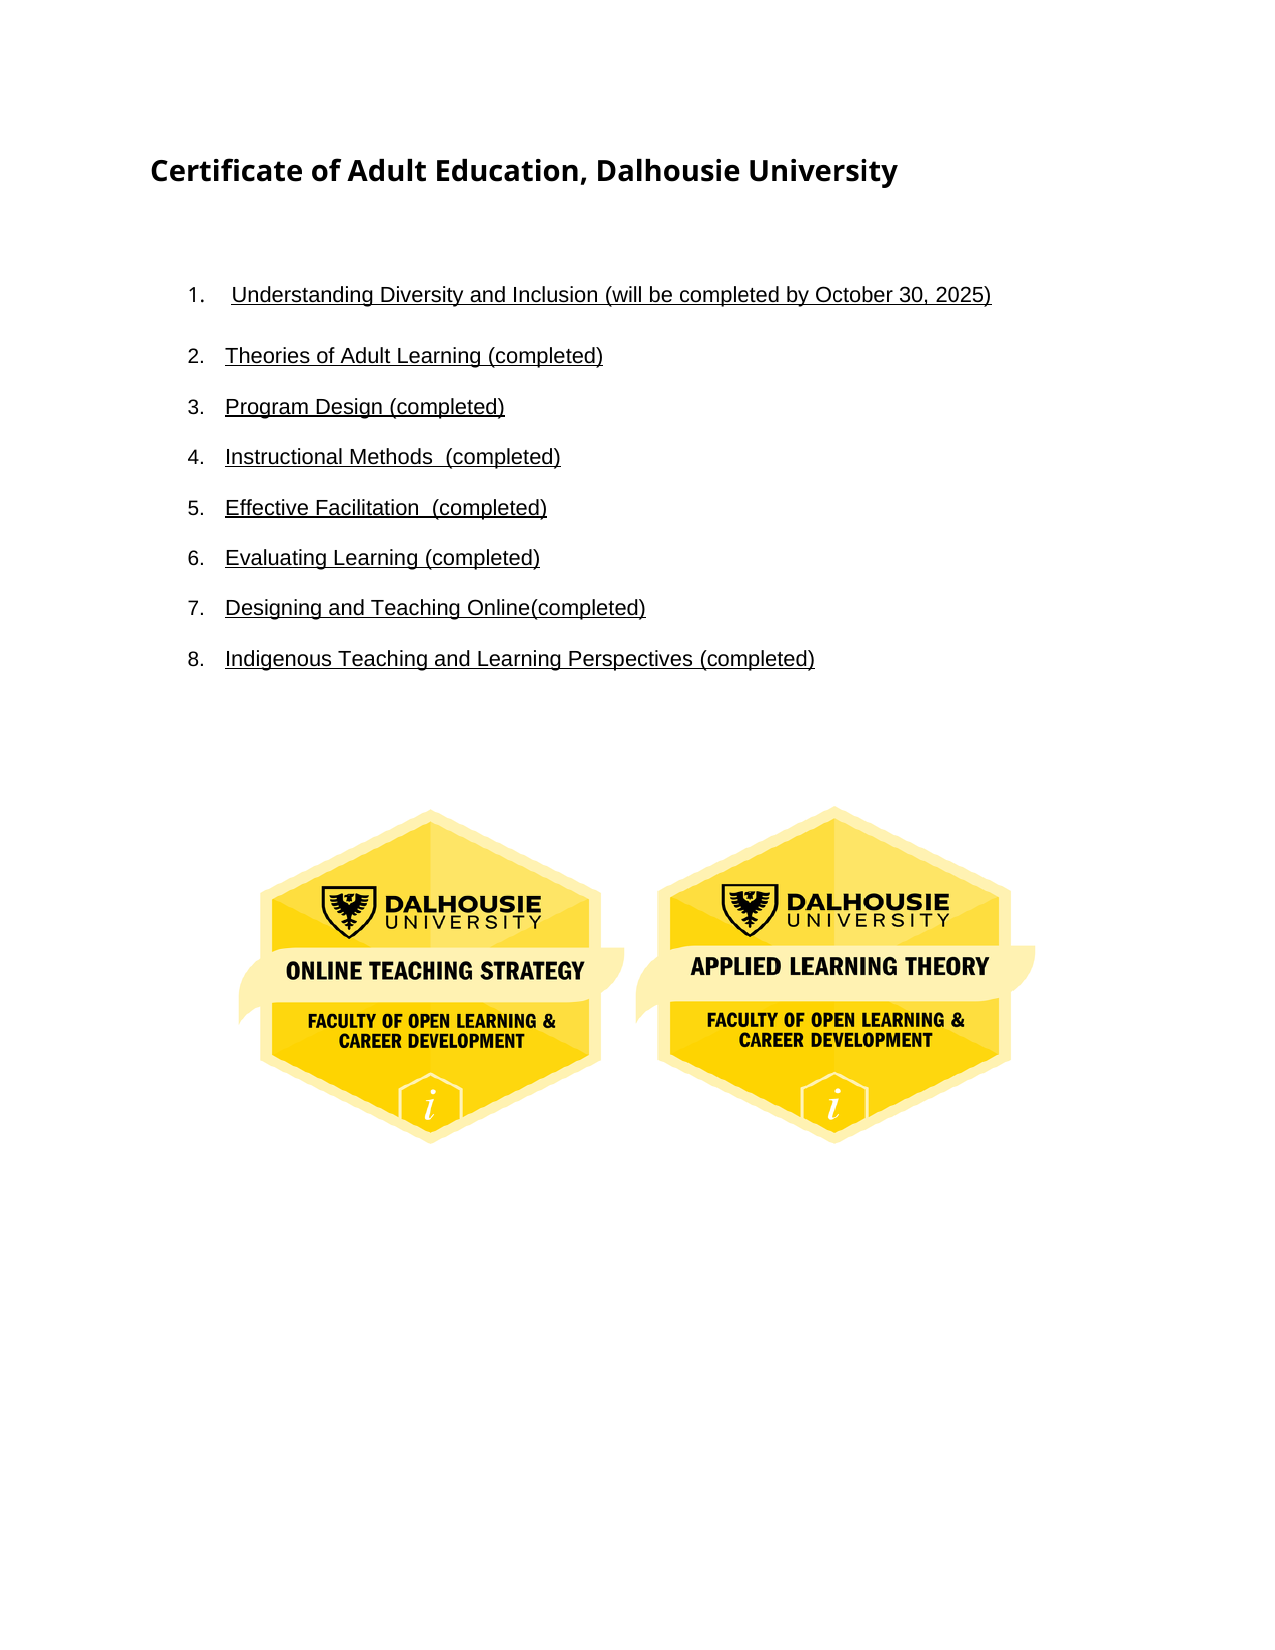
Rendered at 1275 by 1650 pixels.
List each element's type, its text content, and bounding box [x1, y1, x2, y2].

list Understanding Diversity and Inclusion (will be completed by October 30, 2025) [187, 281, 1125, 309]
picture [232, 804, 1043, 1149]
list Program Design (completed) [187, 393, 1125, 419]
text Certificate of Adult Education, Dalhousie University [150, 150, 1125, 190]
list Effective Facilitation (completed) [187, 494, 1125, 519]
list Designing and Teaching Online(completed) [187, 595, 1125, 620]
list Theories of Adult Learning (completed) [187, 343, 1125, 368]
list Instructional Methods (completed) [187, 444, 1125, 469]
list Evaluating Learning (completed) [187, 545, 1125, 570]
list Indigenous Teaching and Learning Perspectives (completed) [187, 646, 1125, 671]
